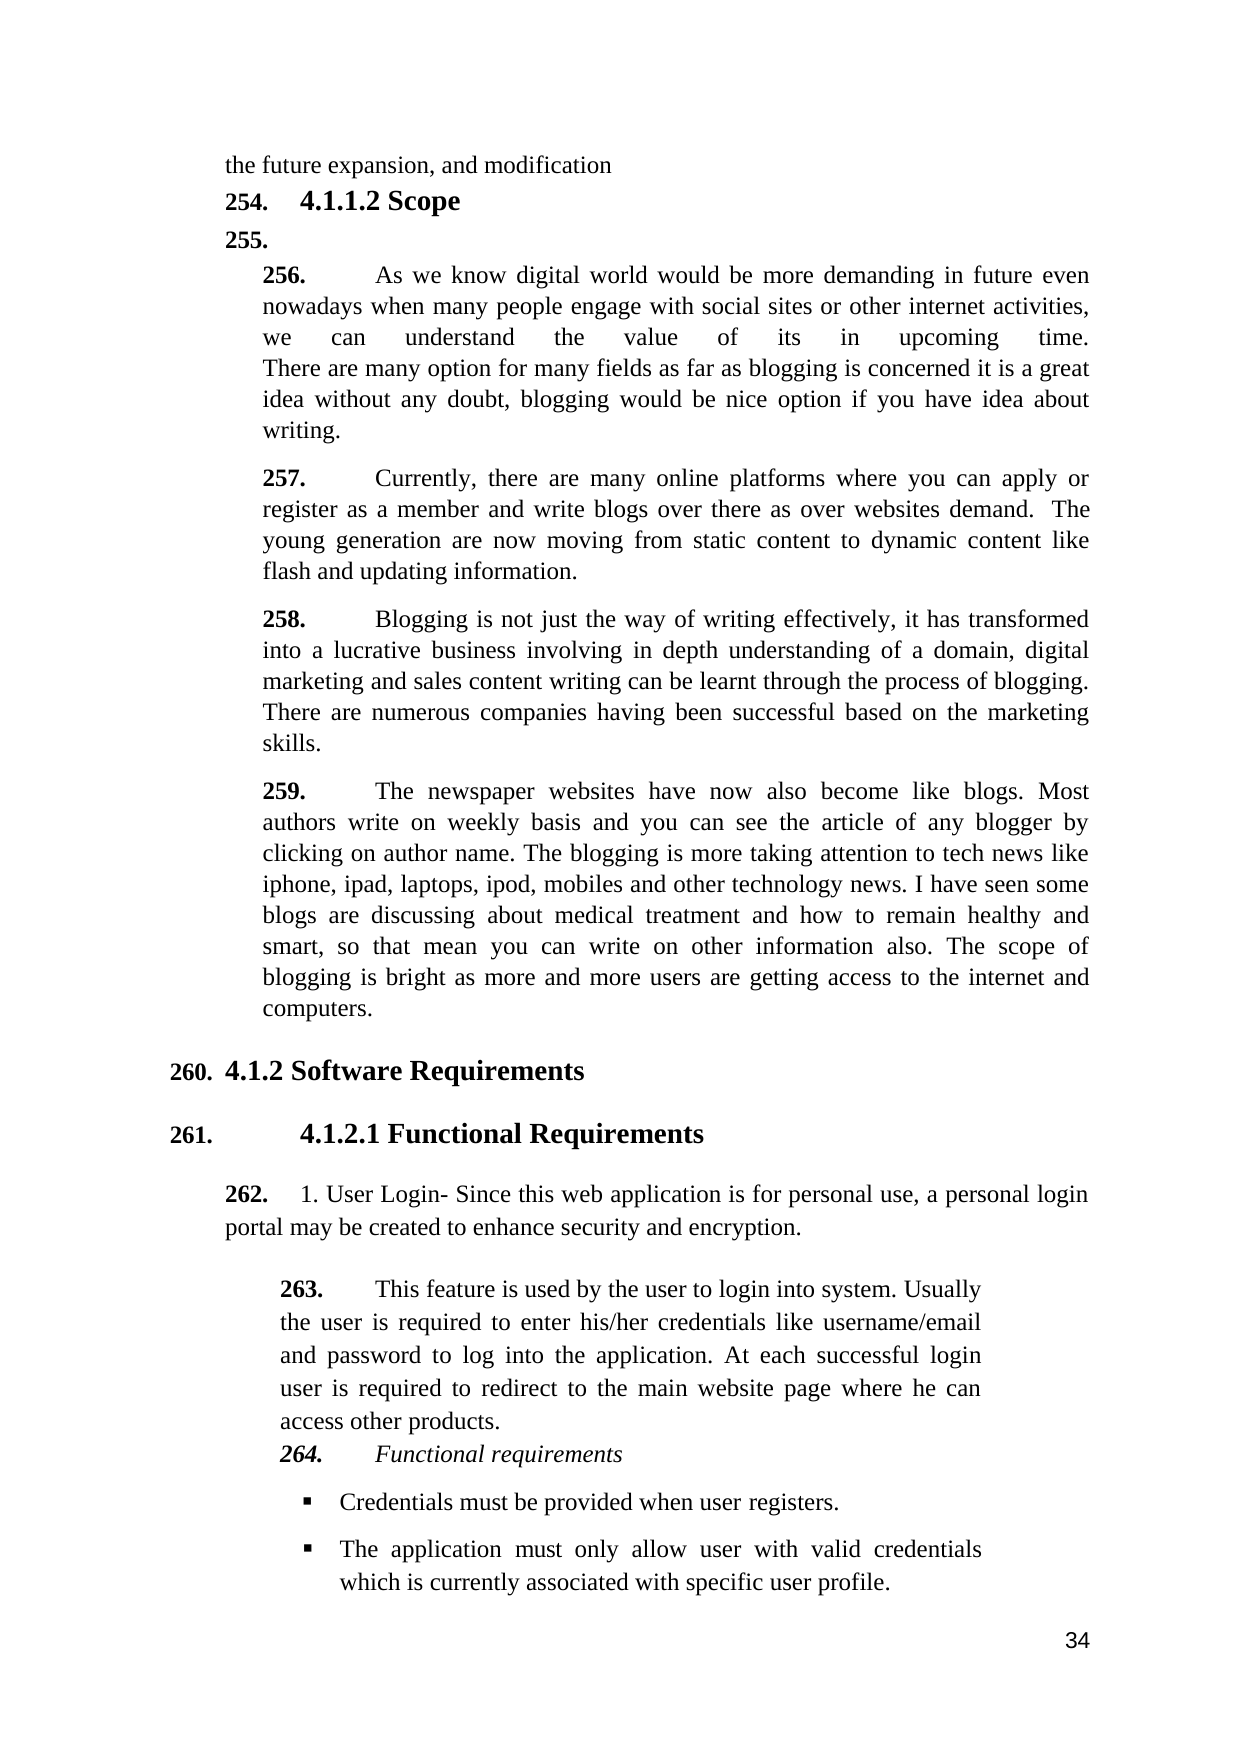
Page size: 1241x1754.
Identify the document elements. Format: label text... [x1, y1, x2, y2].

text Blogging is not just the way of writing effectively, it has transformed into a lucrative business involving in depth understanding of a domain, digital marketing and sales content writing can be learnt through the process of blogging. There are numerous companies having been successful based on the marketing skills. [262, 604, 1090, 757]
text Currently, there are many online platforms where you can apply or register as a member and write blogs over there as over websites demand. The young generation are now moving from static content to dynamic content like flash and updating information. [262, 463, 1090, 585]
list The application must only allow user with valid credentials which is currently associated with specific user profile. [302, 1534, 983, 1596]
text 4.1.1.2 Scope [225, 183, 982, 217]
text This feature is used by the user to login into system. Usually the user is required to enter his/her credentials like username/email and password to log into the application. At each successful login user is required to redirect to the main website page where he can access other products. [280, 1274, 982, 1435]
text 1. User Login- Since this web application is for personal use, a personal login portal may be created to enhance security and encryption. [225, 1179, 1090, 1240]
text 4.1.2 Software Requirements [169, 1053, 1090, 1087]
text The newspaper websites have now also become like blogs. Most authors write on weekly basis and you can see the article of any blogger by clicking on author name. The blogging is more taking attention to tech news like iphone, ipad, laptops, ipod, mobiles and other technology news. I have seen some blogs are discussing about medical treatment and how to remain healthy and smart, so that mean you can write on other information also. The scope of blogging is bright as more and more users are getting access to the internet and computers. [262, 776, 1090, 1022]
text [225, 150, 982, 179]
list Credentials must be provided when user registers. [301, 1487, 1090, 1515]
text As we know digital world would be more demanding in future even nowadays when many people engage with social sites or other internet activities, we can understand the value of its in upcoming time. There are many option for many fields as far as blogging is concerned it is a great idea without any doubt, blogging would be nice option if you have idea about writing. [262, 260, 1090, 444]
text 4.1.2.1 Functional Requirements [169, 1116, 1090, 1149]
text Functional requirements [280, 1439, 1090, 1468]
